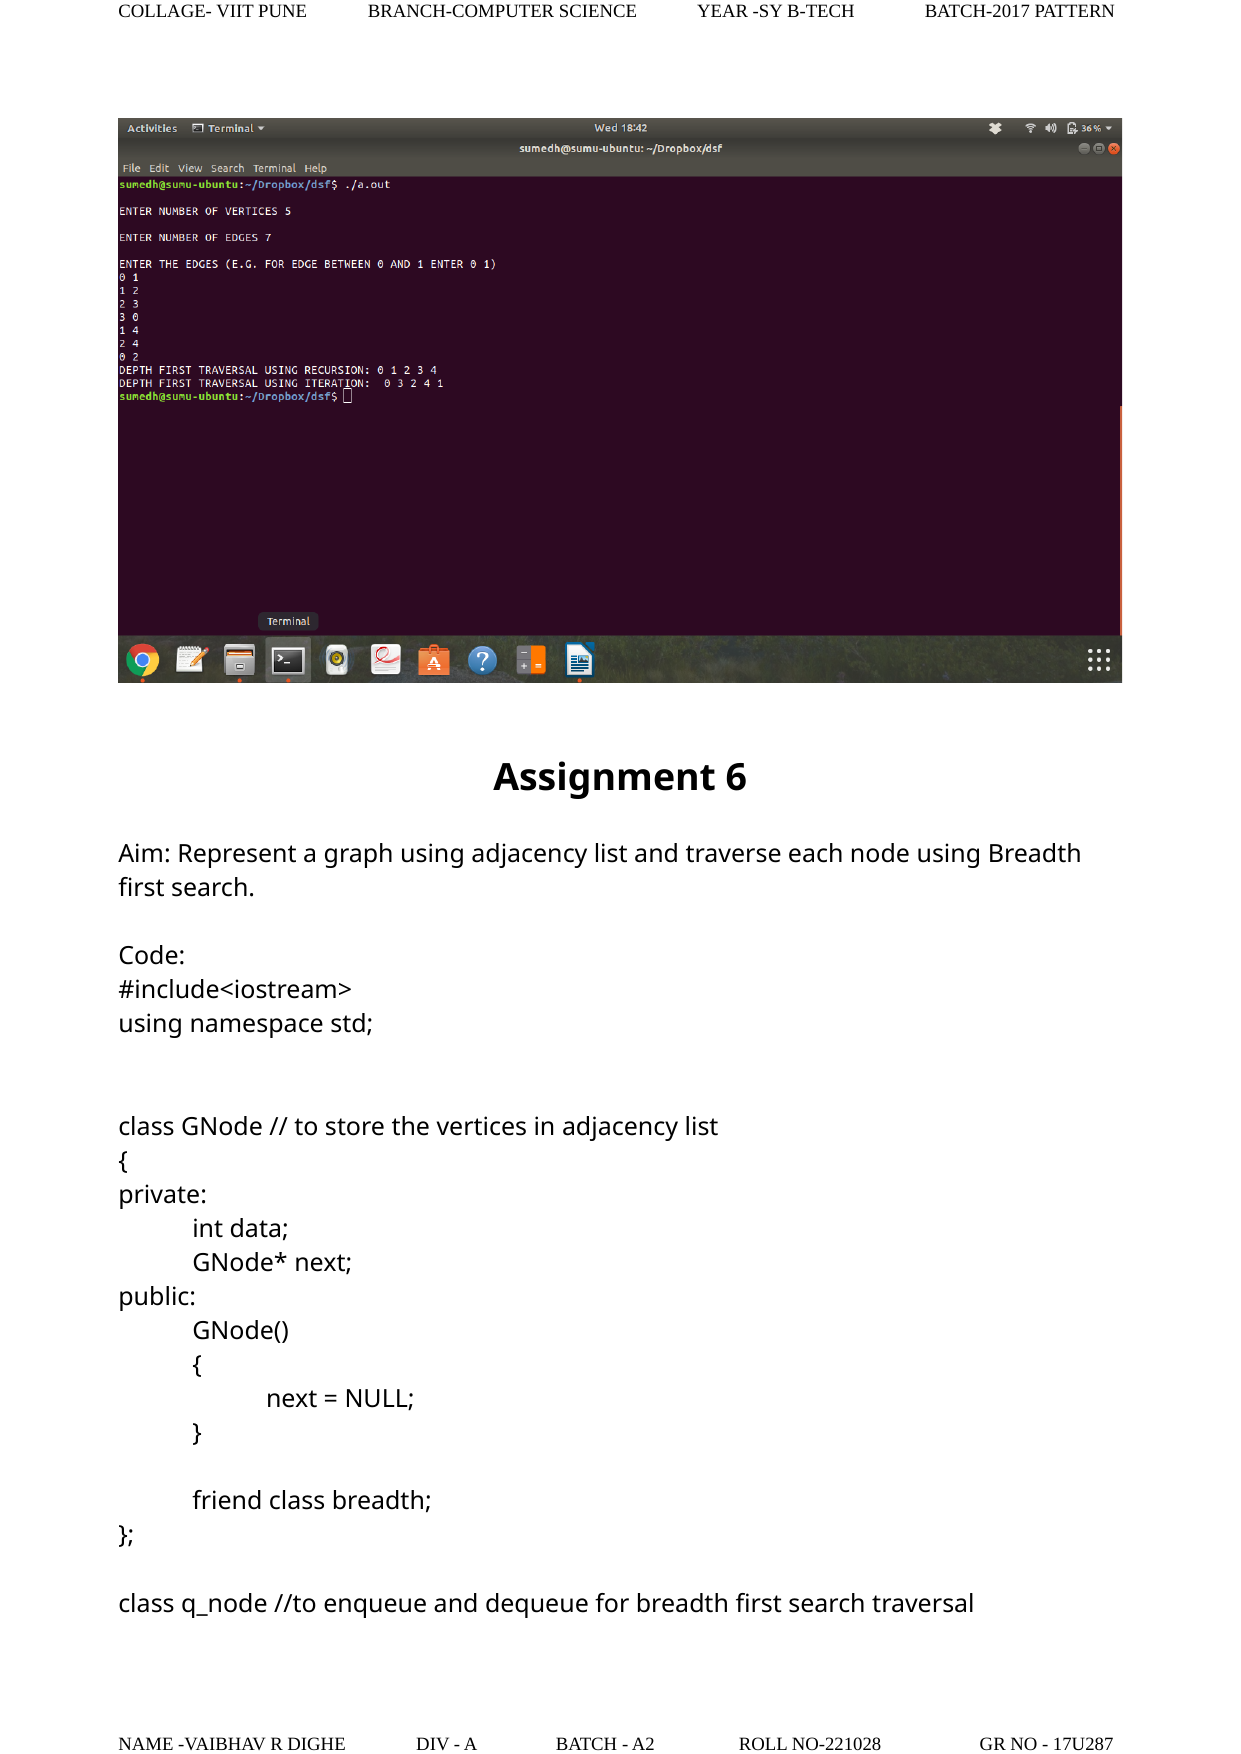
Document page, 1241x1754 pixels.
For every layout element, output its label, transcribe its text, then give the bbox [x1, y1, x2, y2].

text { [118, 1142, 1122, 1176]
text private: [118, 1176, 1122, 1211]
text class q_node //to enqueue and dequeue for breadth first search traversal [118, 1585, 1122, 1619]
text Assignment 6 [118, 751, 1122, 802]
picture [118, 118, 1123, 683]
text using namespace std; [118, 1006, 1122, 1040]
text #include<iostream> [118, 972, 1122, 1006]
text }; [118, 1517, 1122, 1551]
text friend class breadth; [118, 1483, 1122, 1517]
text Code: [118, 938, 1122, 972]
text class GNode // to store the vertices in adjacency list [118, 1108, 1122, 1142]
text GNode() [118, 1313, 1122, 1347]
text Aim: Represent a graph using adjacency list and traverse each node using Breadth first search. [118, 836, 1122, 904]
text next = NULL; [118, 1381, 1122, 1415]
text } [118, 1415, 1122, 1449]
text { [118, 1347, 1122, 1381]
text public: [118, 1279, 1122, 1313]
text int data; [118, 1211, 1122, 1244]
text GNode* next; [118, 1244, 1122, 1279]
